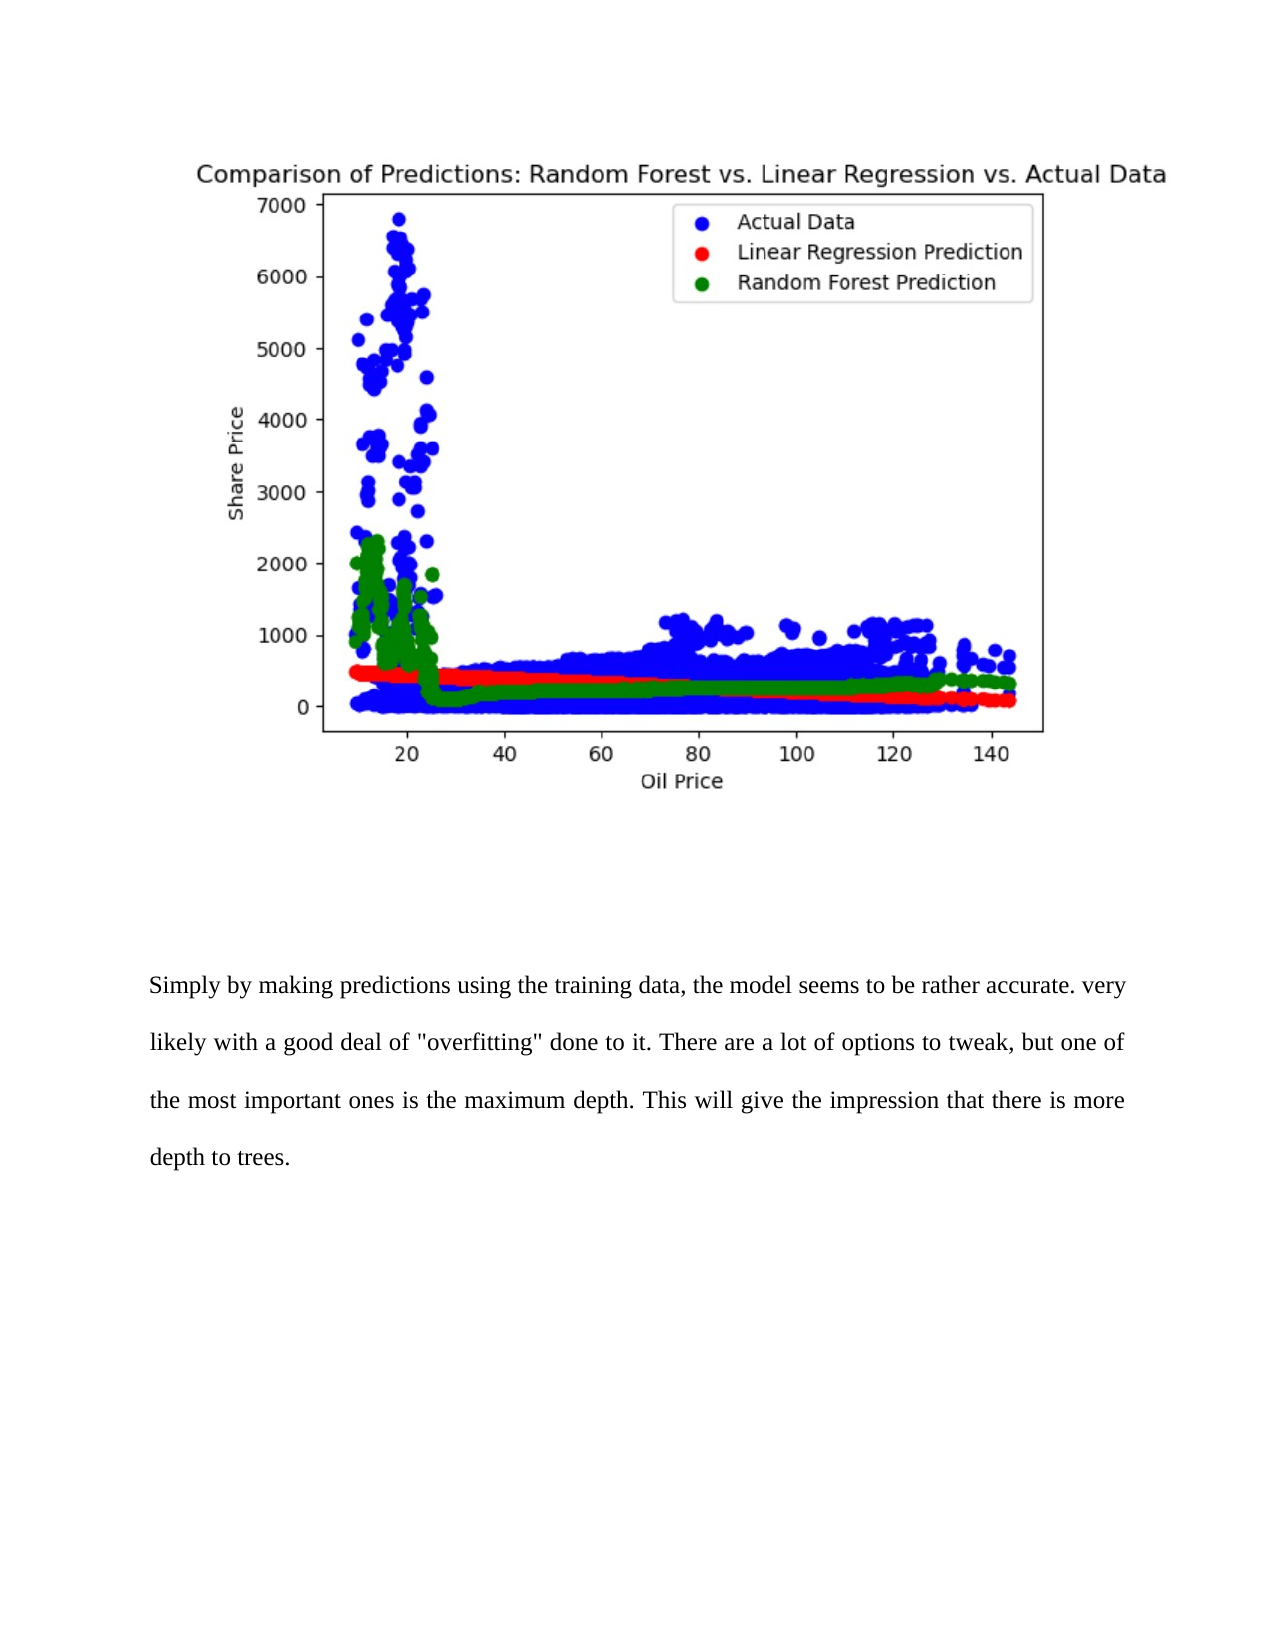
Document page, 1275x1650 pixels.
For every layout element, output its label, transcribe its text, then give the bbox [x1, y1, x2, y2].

picture [155, 150, 1212, 817]
text Simply by making predictions using the training data, the model seems to be rather accurate. very likely with a good deal of "overfitting" done to it. There are a lot of options to tweak, but one of the most important ones is the maximum depth. This will give the impression that there is more depth to trees. [148, 970, 1127, 1171]
